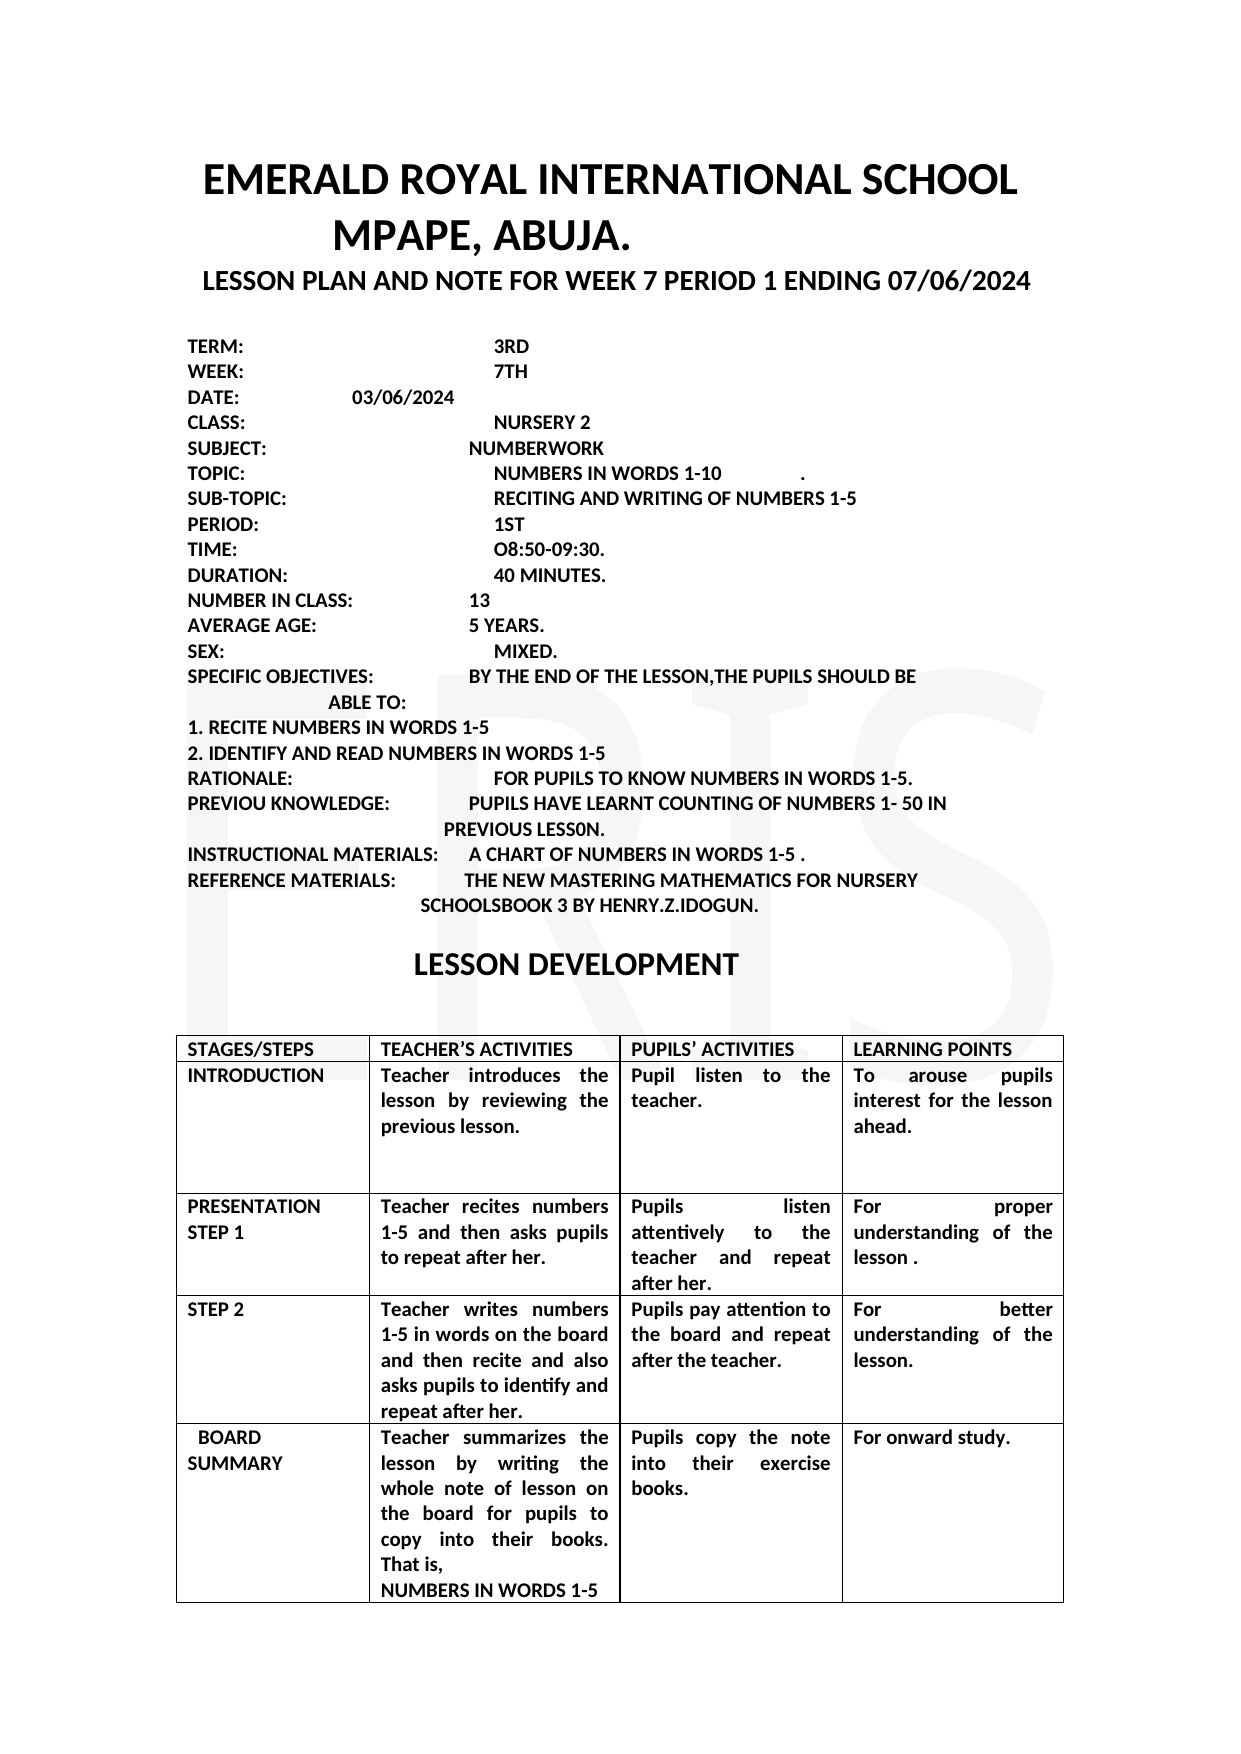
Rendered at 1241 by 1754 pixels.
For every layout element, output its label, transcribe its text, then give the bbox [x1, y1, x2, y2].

text DURATION: 40 MINUTES. [187, 562, 1053, 587]
text EMERALD ROYAL INTERNATIONAL SCHOOL [187, 150, 1053, 206]
table_cell For proper understanding of the lesson . [843, 1194, 1063, 1295]
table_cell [370, 1424, 619, 1602]
list INSTRUCTIONAL MATERIALS: A CHART OF NUMBERS IN WORDS 1-5 . [187, 841, 1053, 867]
table_cell STEP 2 [177, 1296, 369, 1423]
table_cell Teacher recites numbers 1-5 and then asks pupils to repeat after her. [370, 1194, 619, 1295]
text CLASS: NURSERY 2 [187, 409, 1053, 435]
table_cell For better understanding of the lesson. [843, 1296, 1063, 1423]
text MPAPE, ABUJA. [187, 206, 1053, 262]
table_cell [621, 1424, 842, 1602]
table_cell Pupils pay attention to the board and repeat after the teacher. [621, 1296, 842, 1423]
table_cell Teacher introduces the lesson by reviewing the previous lesson. [370, 1062, 619, 1192]
text WEEK: 7TH [187, 358, 1053, 384]
list RATIONALE: FOR PUPILS TO KNOW NUMBERS IN WORDS 1-5. [187, 765, 1053, 791]
text SEX: MIXED. [187, 638, 1053, 663]
table_cell INTRODUCTION [177, 1062, 369, 1192]
table_cell Pupil listen to the teacher. [621, 1062, 842, 1192]
list LESSON DEVELOPMENT [187, 943, 1053, 984]
table_cell PRESENTATION STEP 1 [177, 1194, 369, 1295]
text NUMBER IN CLASS: 13 [187, 587, 1053, 613]
table_header PUPILS’ ACTIVITIES [621, 1036, 842, 1061]
text TERM: 3RD [187, 333, 1053, 358]
text PERIOD: 1ST [187, 511, 1053, 536]
table_cell For onward study. [843, 1424, 1063, 1602]
table_header LEARNING POINTS [843, 1036, 1063, 1061]
text TIME: O8:50-09:30. [187, 536, 1053, 562]
text LESSON PLAN AND NOTE FOR WEEK 7 PERIOD 1 ENDING 07/06/2024 [187, 262, 1053, 297]
list PREVIOU KNOWLEDGE: PUPILS HAVE LEARNT COUNTING OF NUMBERS 1- 50 IN PREVIOUS LESS0N. [187, 791, 1053, 841]
text TOPIC: NUMBERS IN WORDS 1-10 . [187, 460, 1053, 486]
text SUBJECT: NUMBERWORK [187, 435, 1053, 460]
text ABLE TO: [187, 689, 1053, 714]
table_cell Teacher writes numbers 1-5 in words on the board and then recite and also asks pupils to identify and repeat after her. [370, 1296, 619, 1423]
text AVERAGE AGE: 5 YEARS. [187, 613, 1053, 638]
list RECITE NUMBERS IN WORDS 1-5 [187, 714, 1053, 740]
table_cell Pupils listen attentively to the teacher and repeat after her. [621, 1194, 842, 1295]
text DATE: 03/06/2024 [187, 384, 1053, 409]
table_header STAGES/STEPS [177, 1036, 369, 1061]
list IDENTIFY AND READ NUMBERS IN WORDS 1-5 [187, 740, 1053, 765]
list REFERENCE MATERIALS: THE NEW MASTERING MATHEMATICS FOR NURSERY SCHOOLSBOOK 3 BY HENRY.Z.IDOGUN. [187, 867, 1053, 918]
table_cell BOARD SUMMARY [177, 1424, 369, 1602]
table_header TEACHER’S ACTIVITIES [370, 1036, 619, 1061]
text SPECIFIC OBJECTIVES: BY THE END OF THE LESSON,THE PUPILS SHOULD BE [187, 663, 1053, 689]
text SUB-TOPIC: RECITING AND WRITING OF NUMBERS 1-5 [187, 486, 1053, 511]
table_cell To arouse pupils interest for the lesson ahead. [843, 1062, 1063, 1192]
